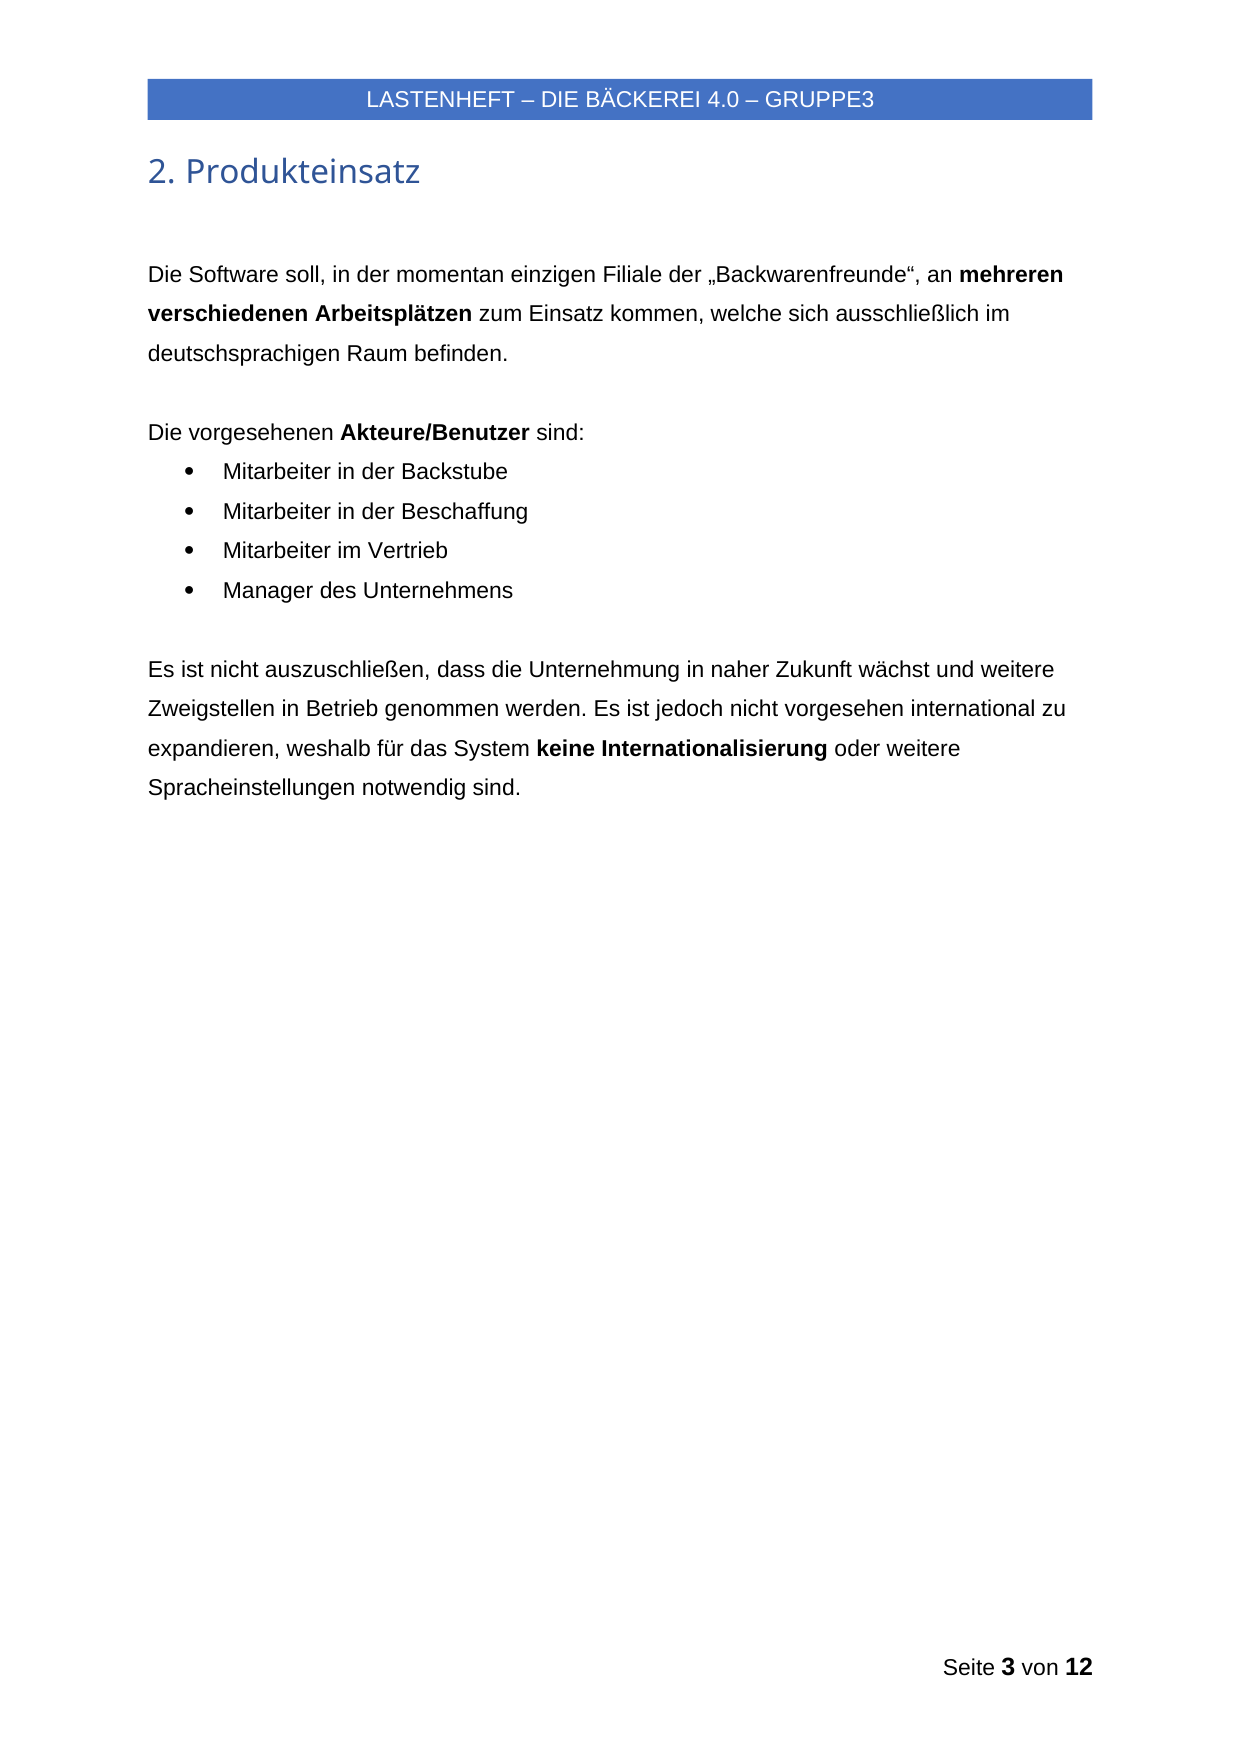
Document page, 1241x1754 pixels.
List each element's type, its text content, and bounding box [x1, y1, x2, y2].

list Mitarbeiter in der Beschaffung [185, 498, 1093, 524]
text Die Software soll, in der momentan einzigen Filiale der „Backwarenfreunde“, an mehreren verschiedenen Arbeitsplätzen zum Einsatz kommen, welche sich ausschließlich im deutschsprachigen Raum befinden. [148, 261, 1093, 366]
subtitle Produkteinsatz [148, 148, 1093, 193]
list Mitarbeiter im Vertrieb [185, 537, 1093, 563]
text Die vorgesehenen Akteure/Benutzer sind: [148, 419, 1093, 445]
list Mitarbeiter in der Backstube [185, 458, 1093, 484]
text Es ist nicht auszuschließen, dass die Unternehmung in naher Zukunft wächst und weitere Zweigstellen in Betrieb genommen werden. Es ist jedoch nicht vorgesehen international zu expandieren, weshalb für das System keine Internationalisierung oder weitere Spracheinstellungen notwendig sind. [148, 656, 1093, 800]
list Manager des Unternehmens [185, 577, 1093, 603]
